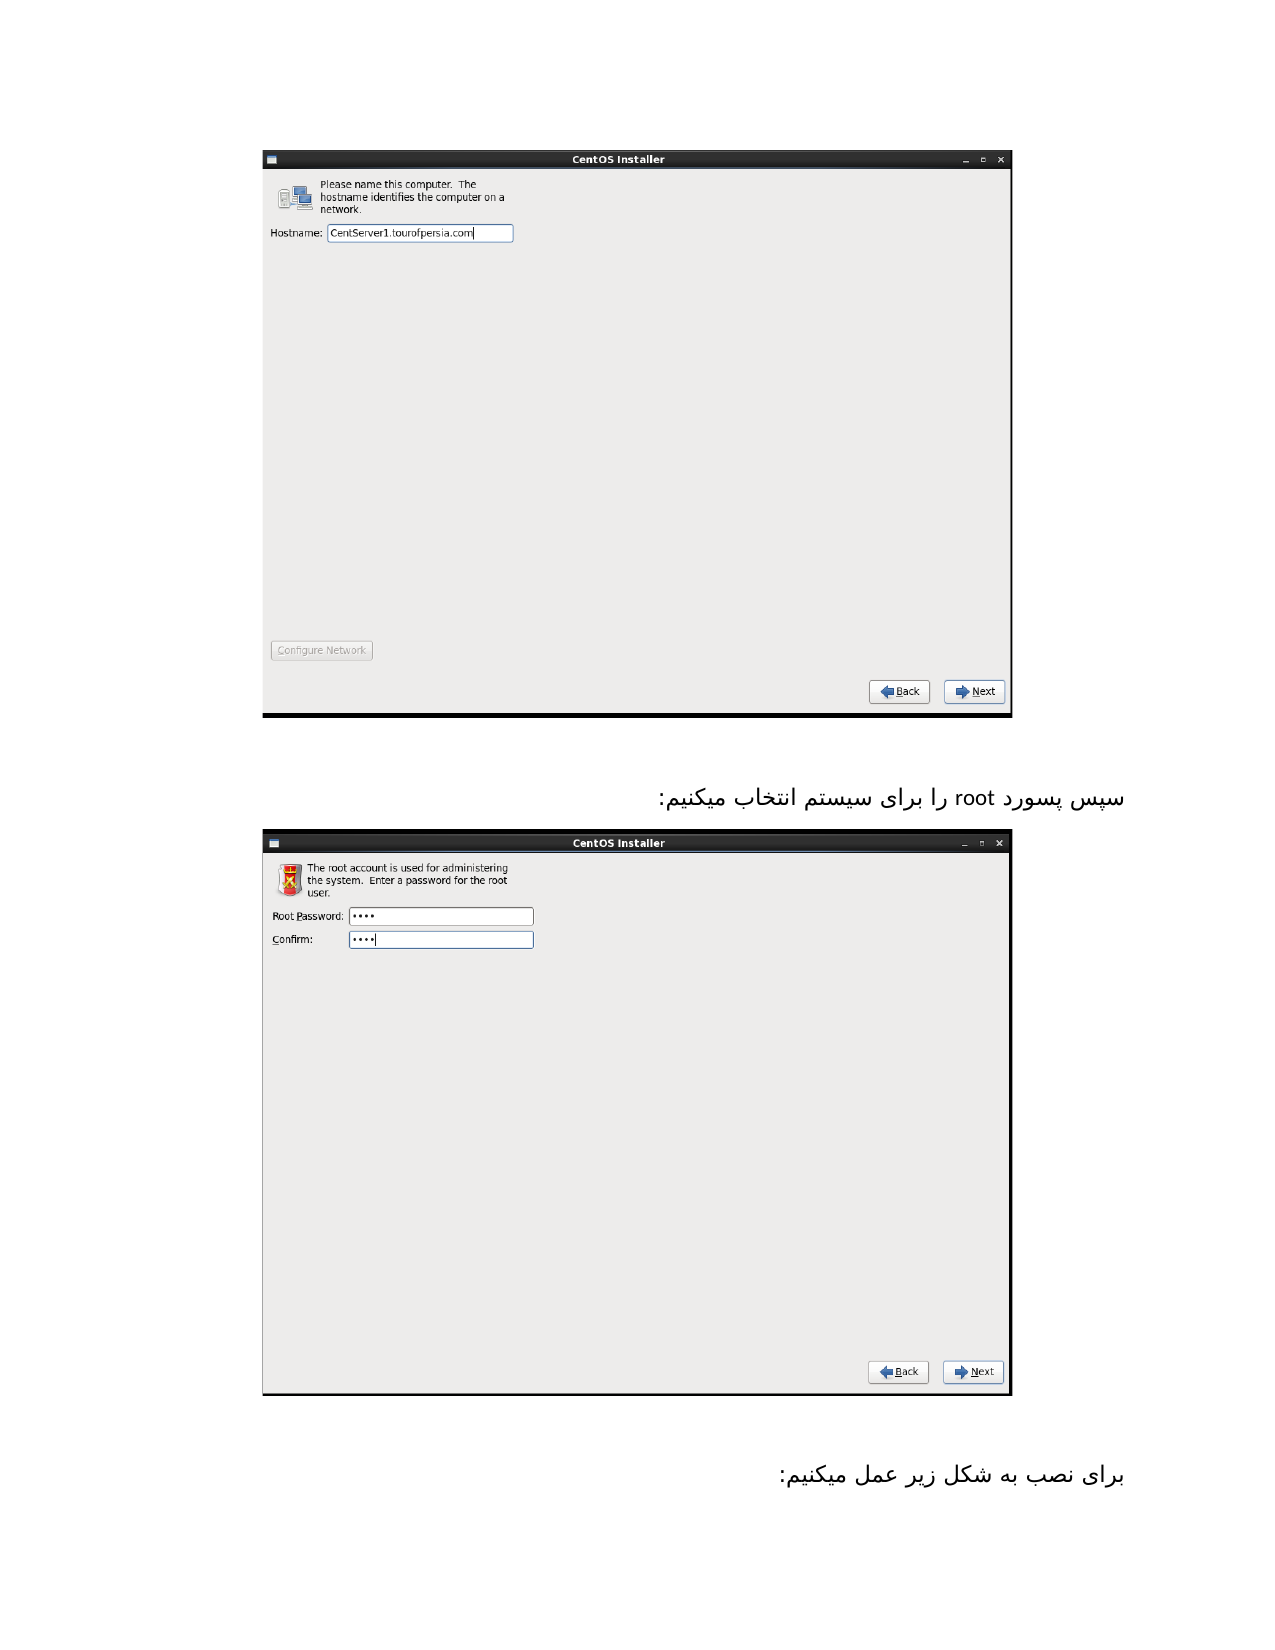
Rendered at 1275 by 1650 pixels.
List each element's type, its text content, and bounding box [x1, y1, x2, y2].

text سپس پسورد root را برای سیستم انتخاب میکنیم: [150, 783, 1125, 811]
text برای نصب به شکل زیر عمل میکنیم: [150, 1461, 1125, 1488]
